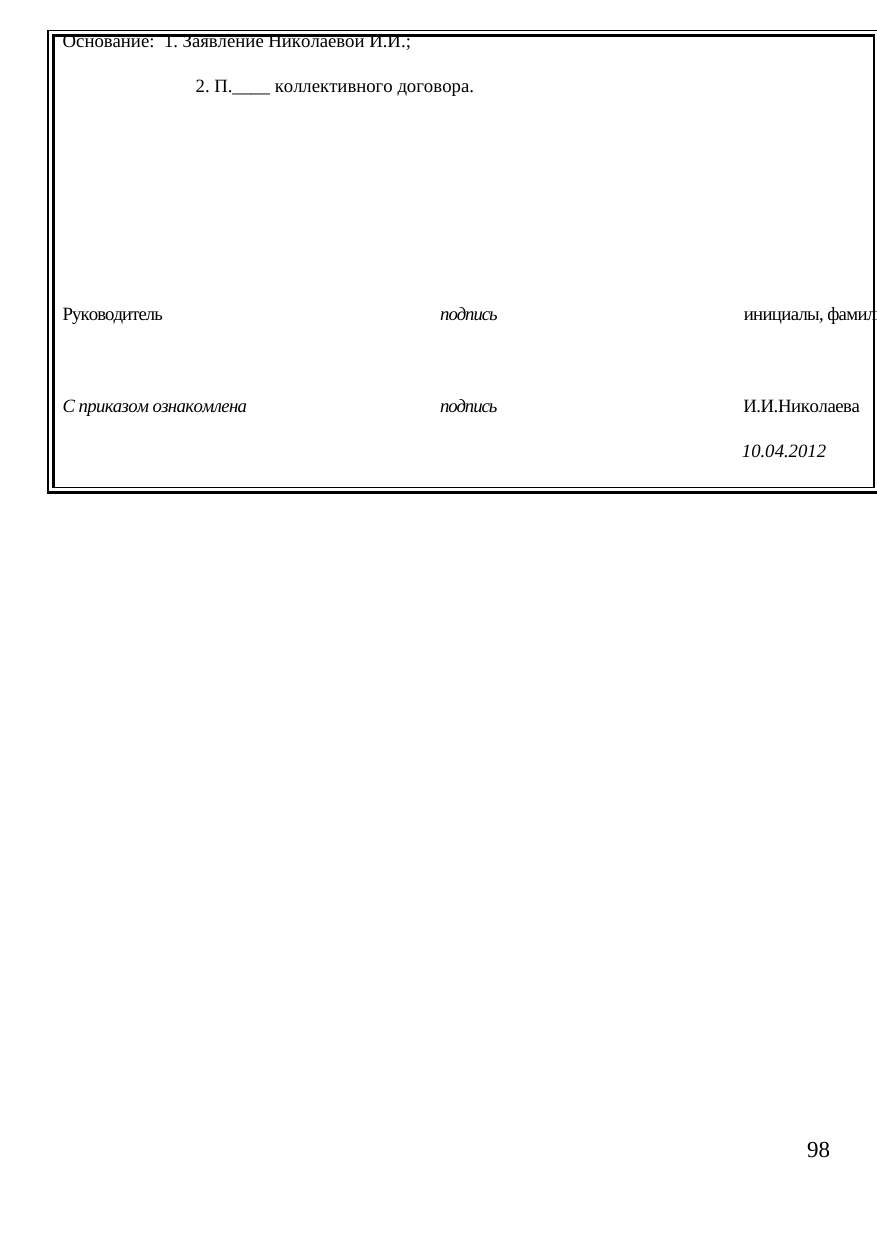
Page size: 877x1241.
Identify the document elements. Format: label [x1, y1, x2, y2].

table_cell [55, 37, 873, 486]
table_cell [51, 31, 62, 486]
